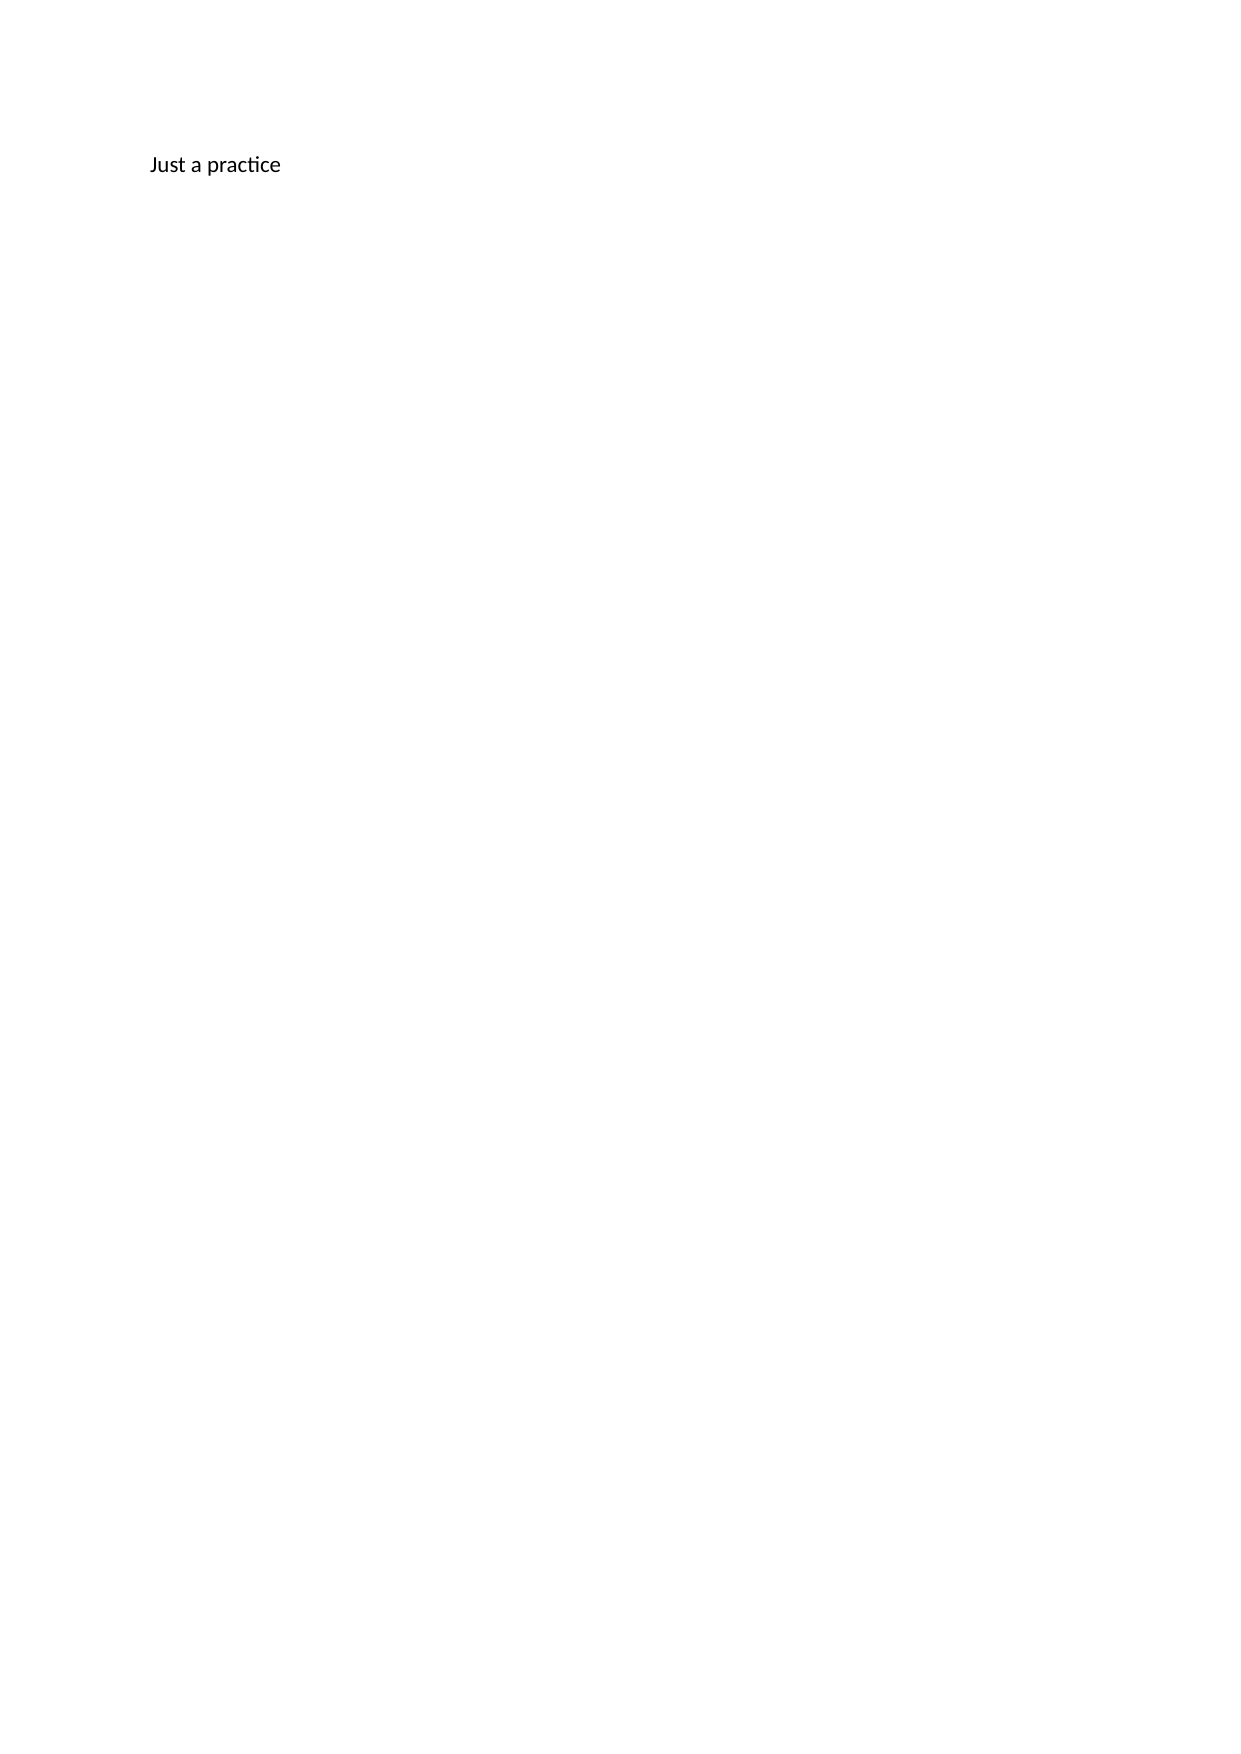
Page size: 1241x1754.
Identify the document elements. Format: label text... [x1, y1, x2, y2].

text Just a practice [150, 150, 1090, 178]
